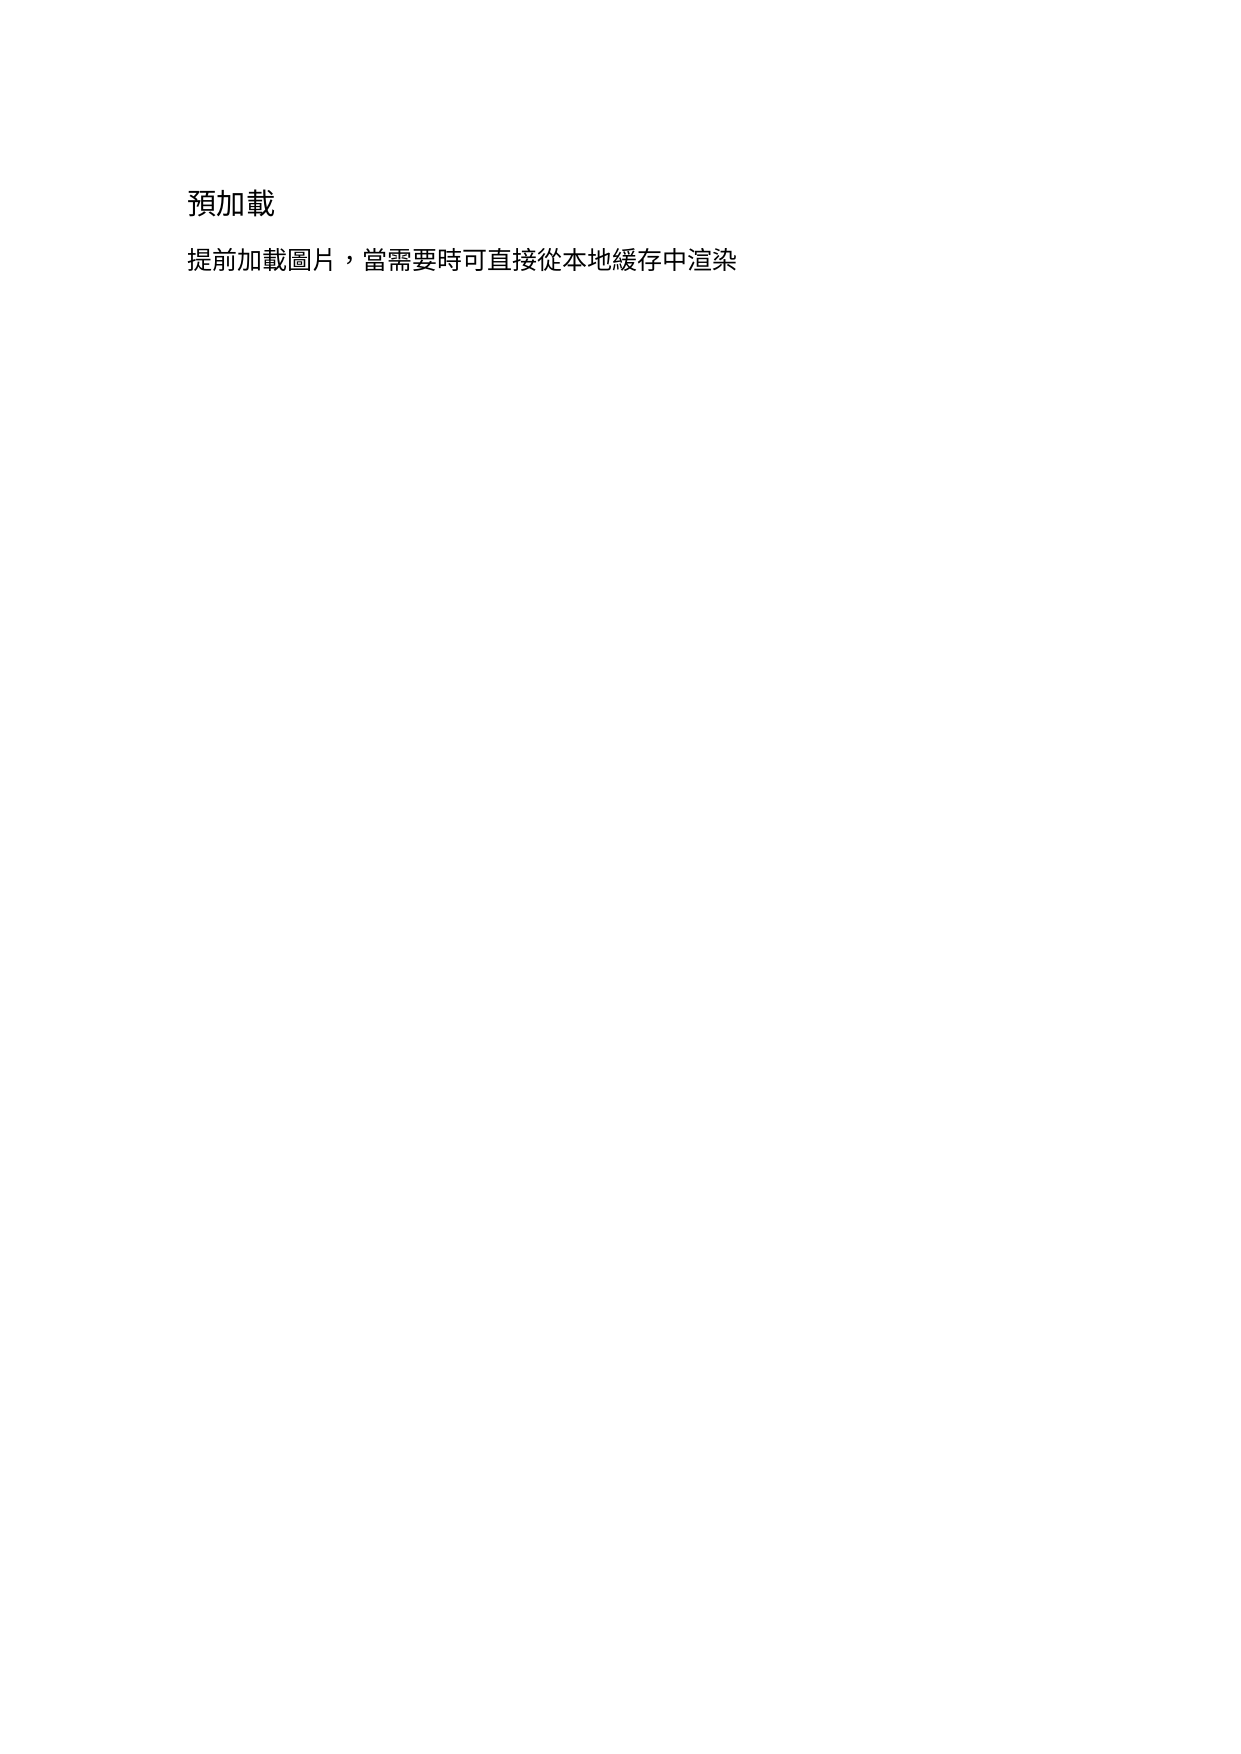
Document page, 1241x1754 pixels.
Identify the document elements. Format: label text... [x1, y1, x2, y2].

text 提前加載圖片，當需要時可直接從本地緩存中渲染 [187, 239, 1053, 277]
text 預加載 [187, 164, 1053, 239]
